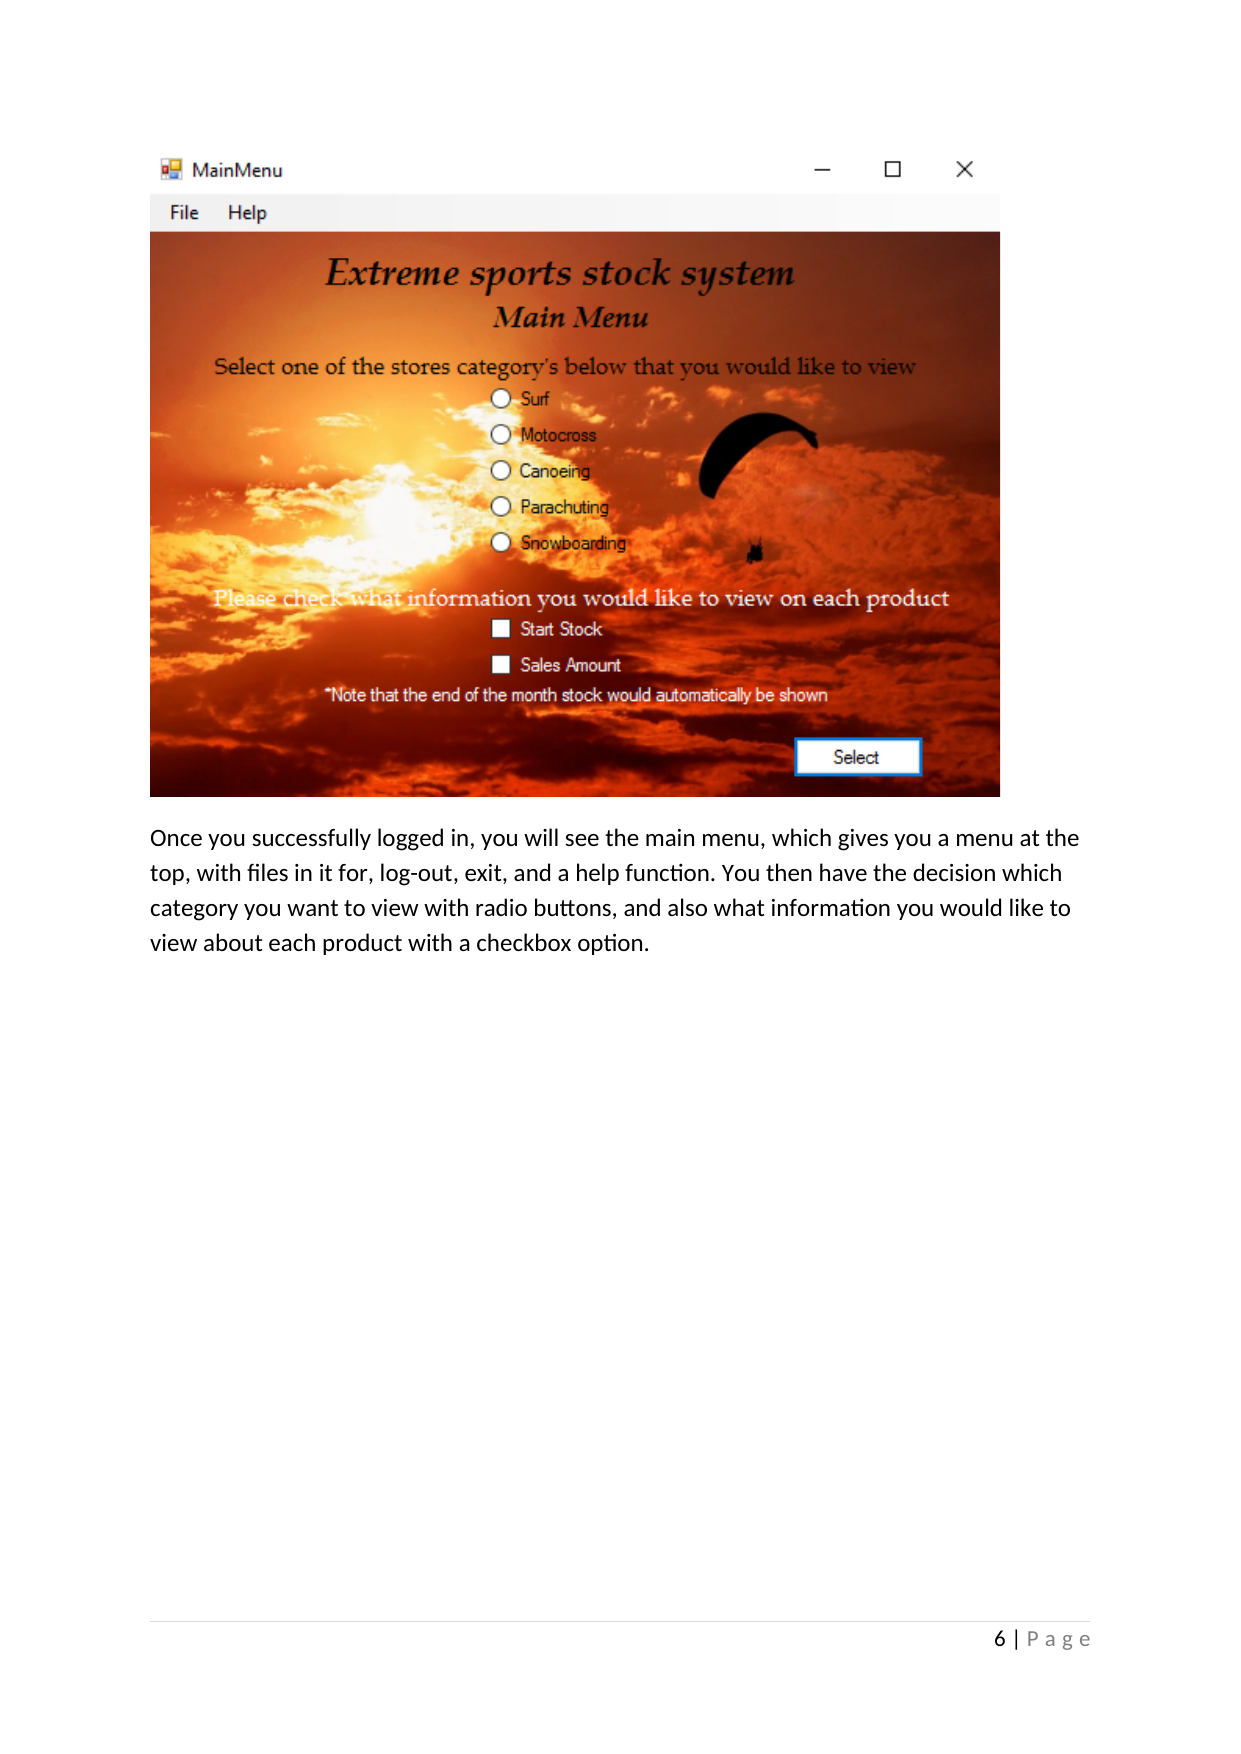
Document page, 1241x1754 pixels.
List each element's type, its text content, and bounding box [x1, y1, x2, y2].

text Once you successfully logged in, you will see the main menu, which gives you a menu at the top, with files in it for, log-out, exit, and a help function. You then have the decision which category you want to view with radio buttons, and also what information you would like to view about each product with a checkbox option. [150, 822, 1090, 957]
picture [150, 150, 1001, 797]
